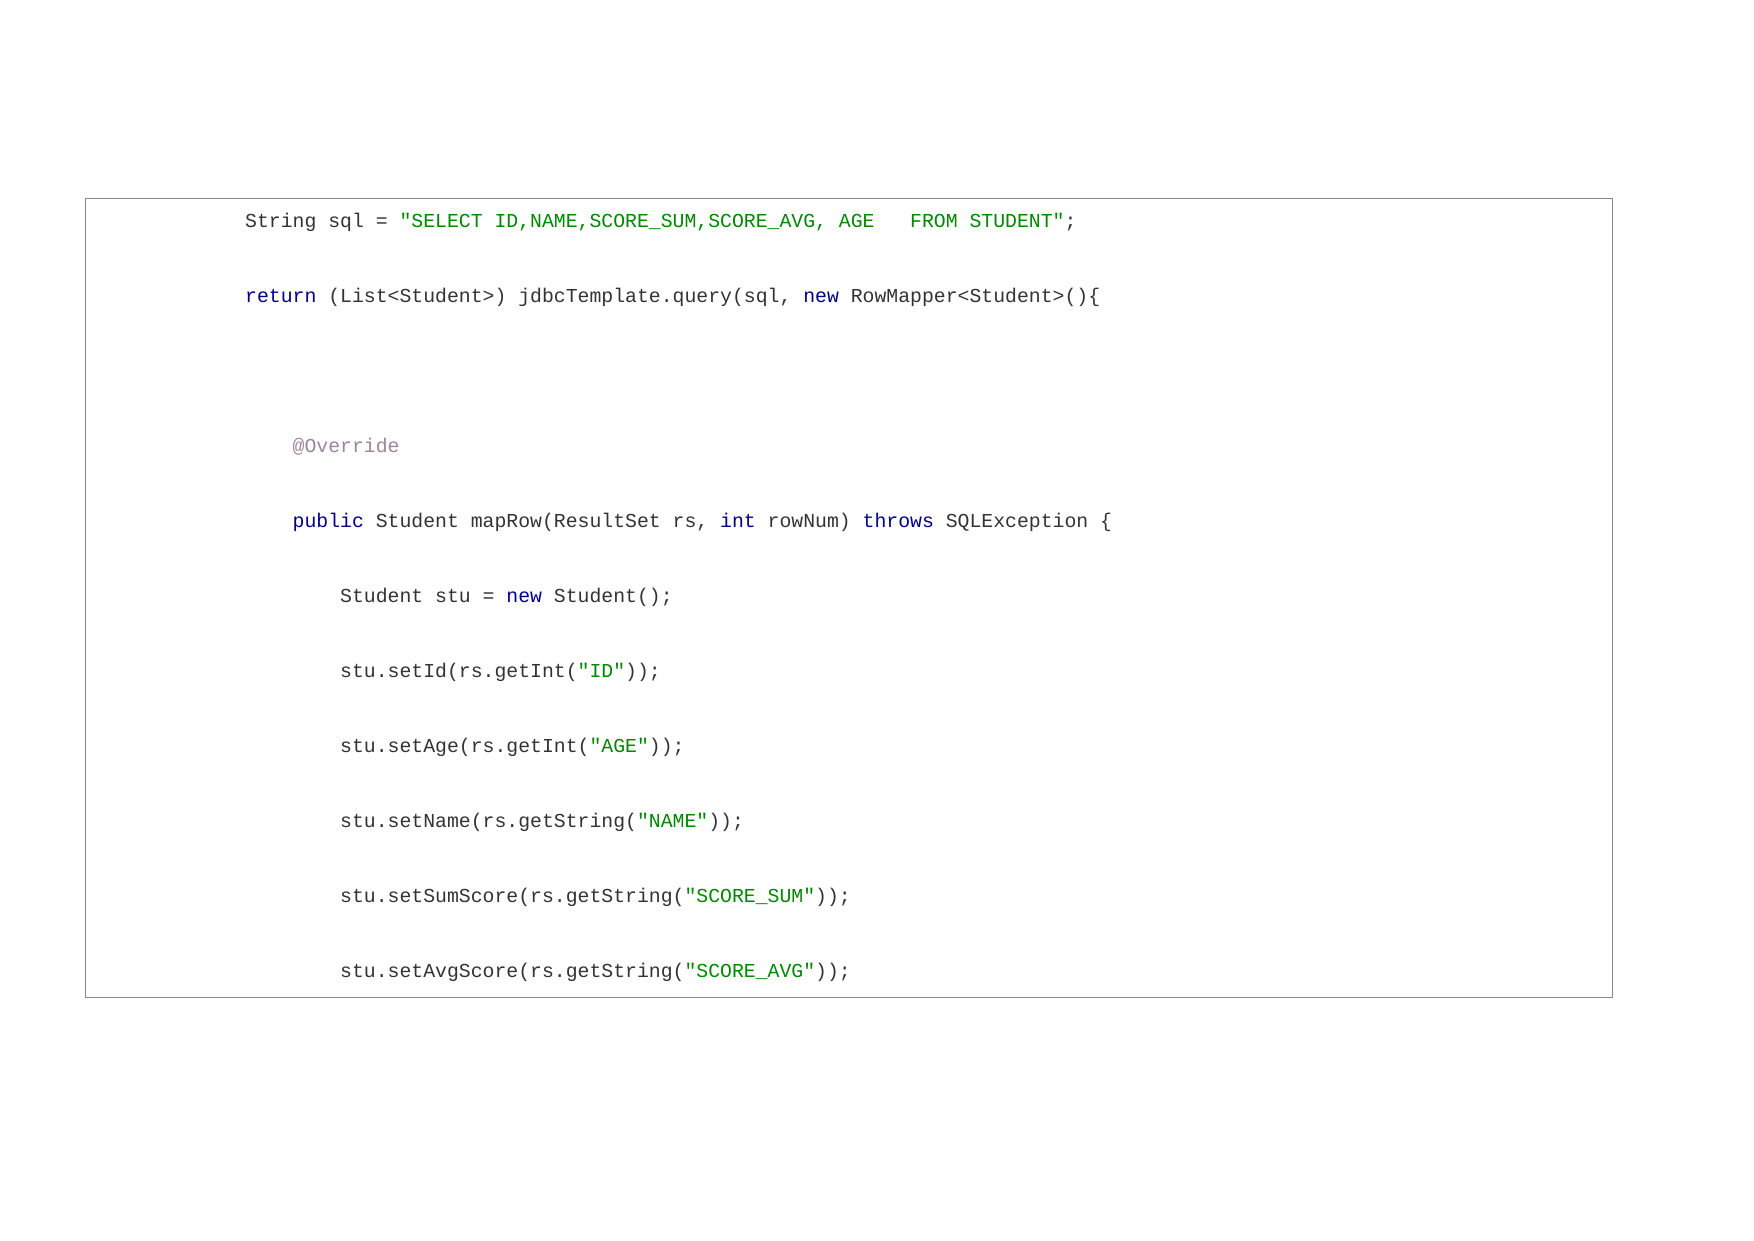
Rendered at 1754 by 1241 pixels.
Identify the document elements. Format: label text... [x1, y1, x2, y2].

text stu.setSumScore(rs.getString("SCORE_SUM")); [86, 873, 1612, 914]
text String sql = "SELECT ID,NAME,SCORE_SUM,SCORE_AVG, AGE FROM STUDENT"; [86, 199, 1612, 239]
text Student stu = new Student(); [86, 573, 1612, 614]
text @Override [86, 423, 1612, 464]
text return (List<Student>) jdbcTemplate.query(sql, new RowMapper<Student>(){ [86, 273, 1612, 314]
text public Student mapRow(ResultSet rs, int rowNum) throws SQLException { [86, 498, 1612, 539]
text stu.setId(rs.getInt("ID")); [86, 648, 1612, 689]
text stu.setAvgScore(rs.getString("SCORE_AVG")); [86, 948, 1612, 997]
text stu.setAge(rs.getInt("AGE")); [86, 723, 1612, 764]
text stu.setName(rs.getString("NAME")); [86, 798, 1612, 839]
